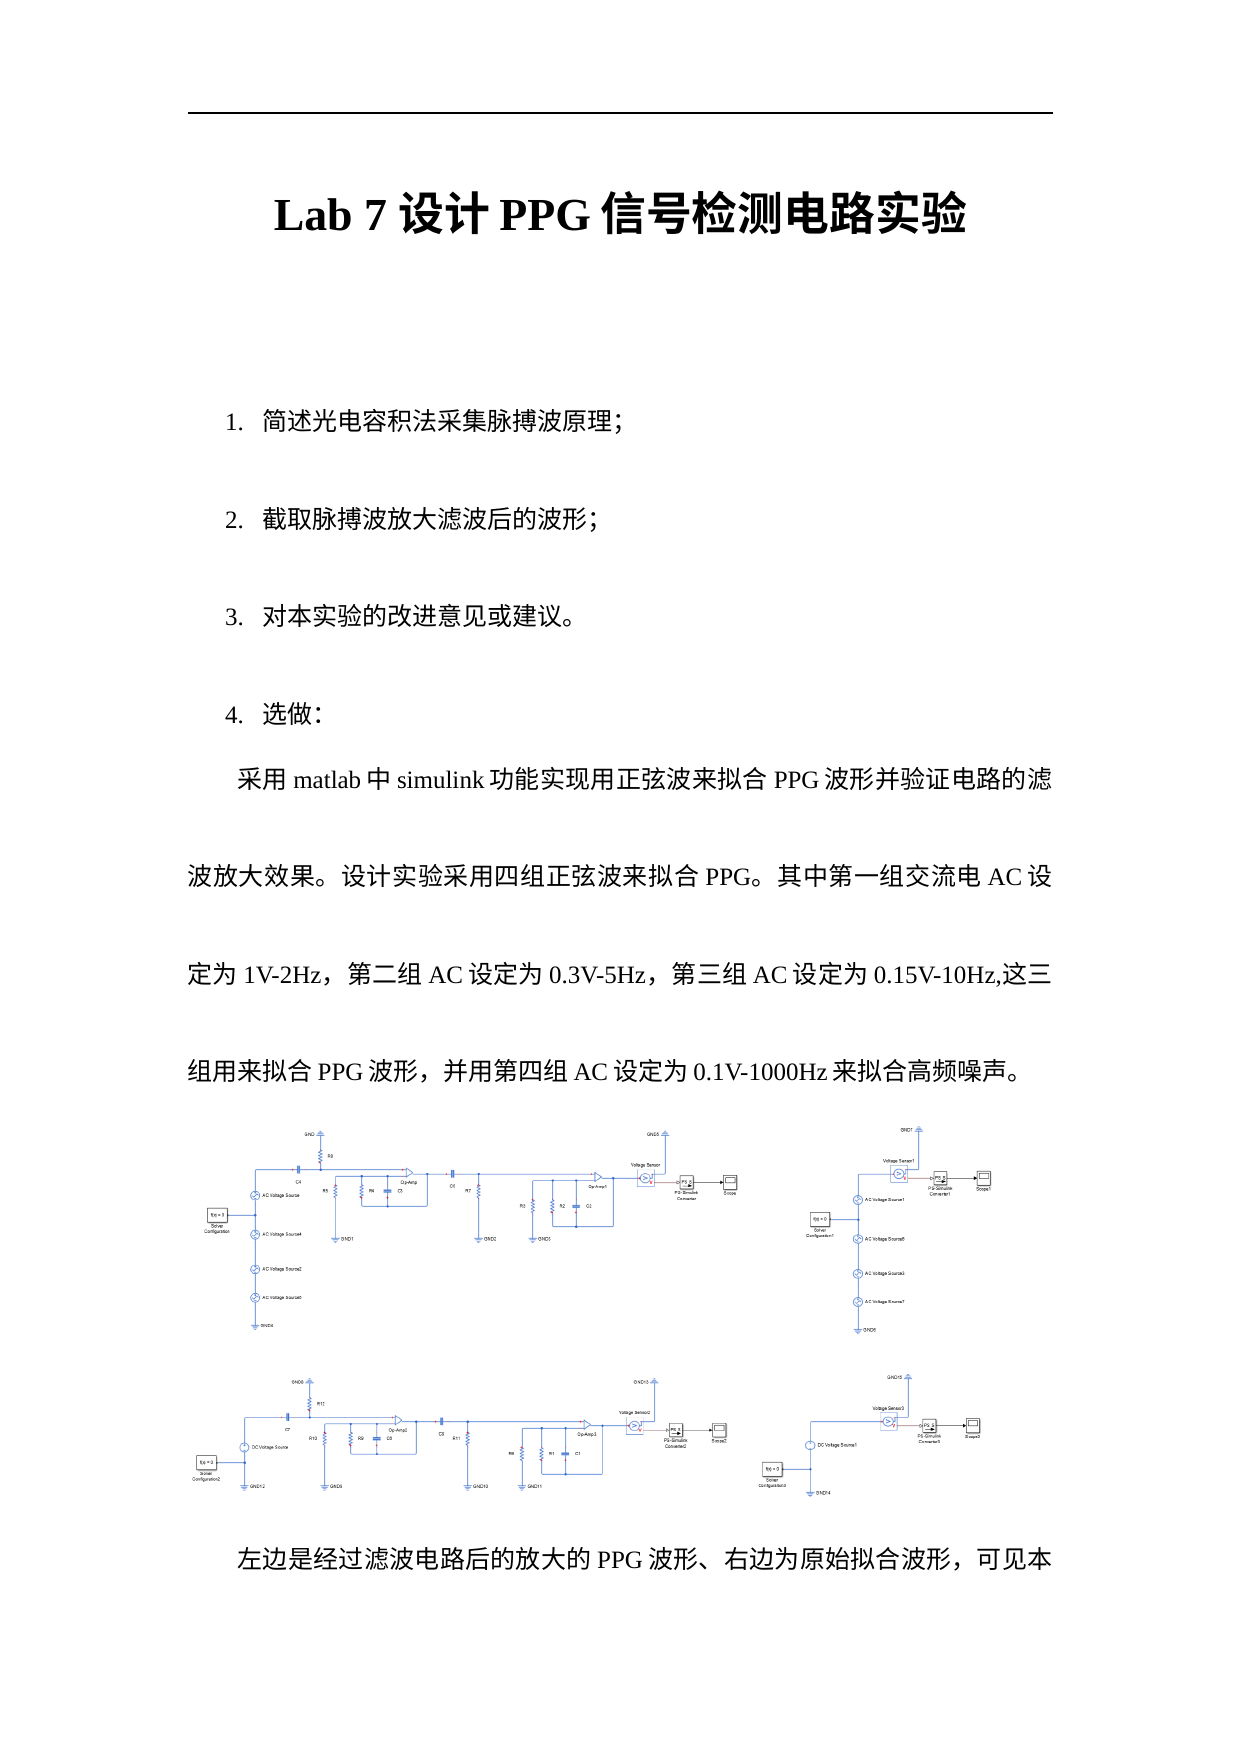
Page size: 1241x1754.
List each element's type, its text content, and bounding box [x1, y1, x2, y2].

text Lab 7 设计PPG信号检测电路实验 [187, 162, 1053, 259]
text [187, 1525, 1053, 1590]
list 简述光电容积法采集脉搏波原理； [225, 387, 1053, 452]
text 采用matlab中simulink功能实现用正弦波来拟合PPG波形并验证电路的滤波放大效果。设计实验采用四组正弦波来拟合PPG。其中第一组交流电AC设定为1V-2Hz，第二组AC设定为0.3V-5Hz，第三组AC设定为0.15V-10Hz,这三组用来拟合PPG波形，并用第四组AC设定为0.1V-1000Hz来拟合高频噪声。 [187, 745, 1053, 1102]
picture [187, 1120, 1006, 1503]
list 对本实验的改进意见或建议。 [225, 582, 1053, 647]
list 截取脉搏波放大滤波后的波形； [225, 485, 1053, 550]
list 选做： [225, 680, 1053, 745]
